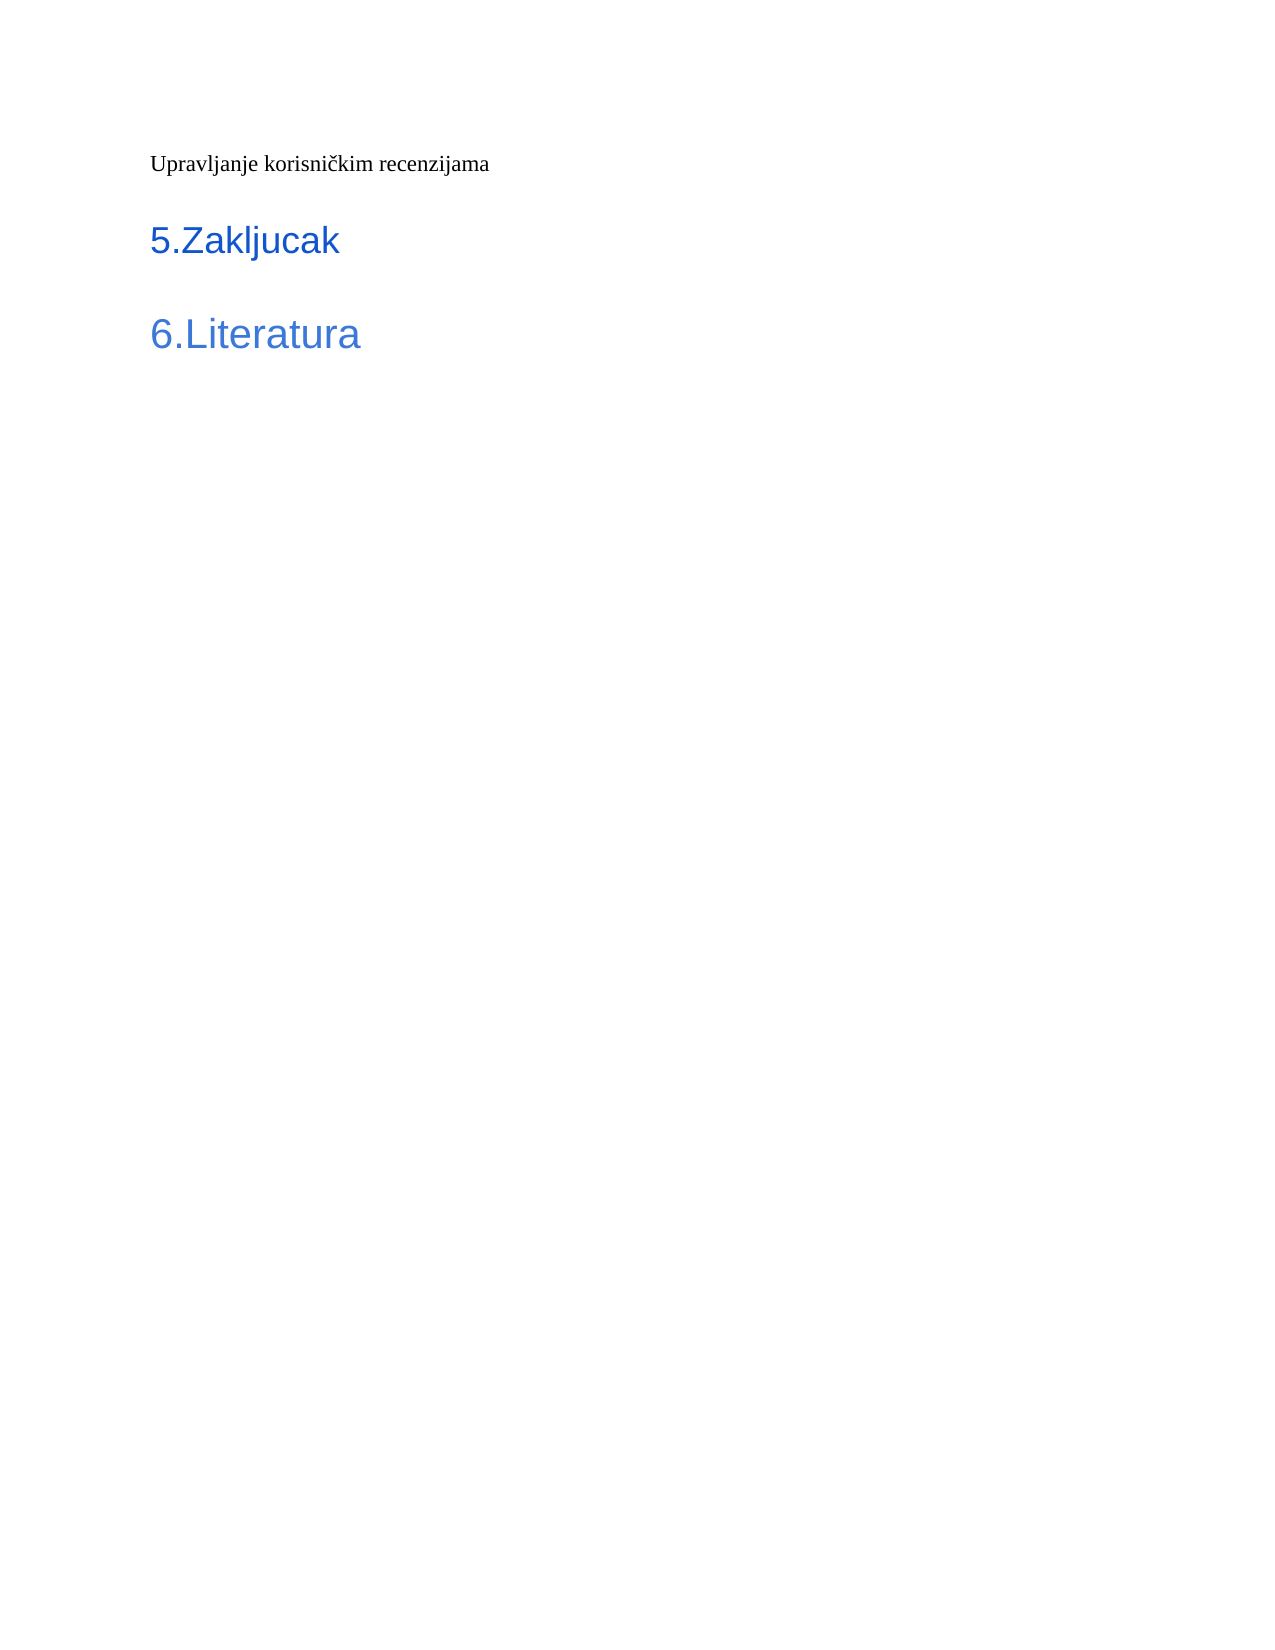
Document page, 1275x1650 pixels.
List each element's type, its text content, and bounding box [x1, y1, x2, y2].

subtitle 5.Zakljucak [150, 218, 1125, 261]
text Upravljanje korisničkim recenzijama [150, 150, 1125, 176]
subtitle 6.Literatura [150, 309, 1125, 357]
